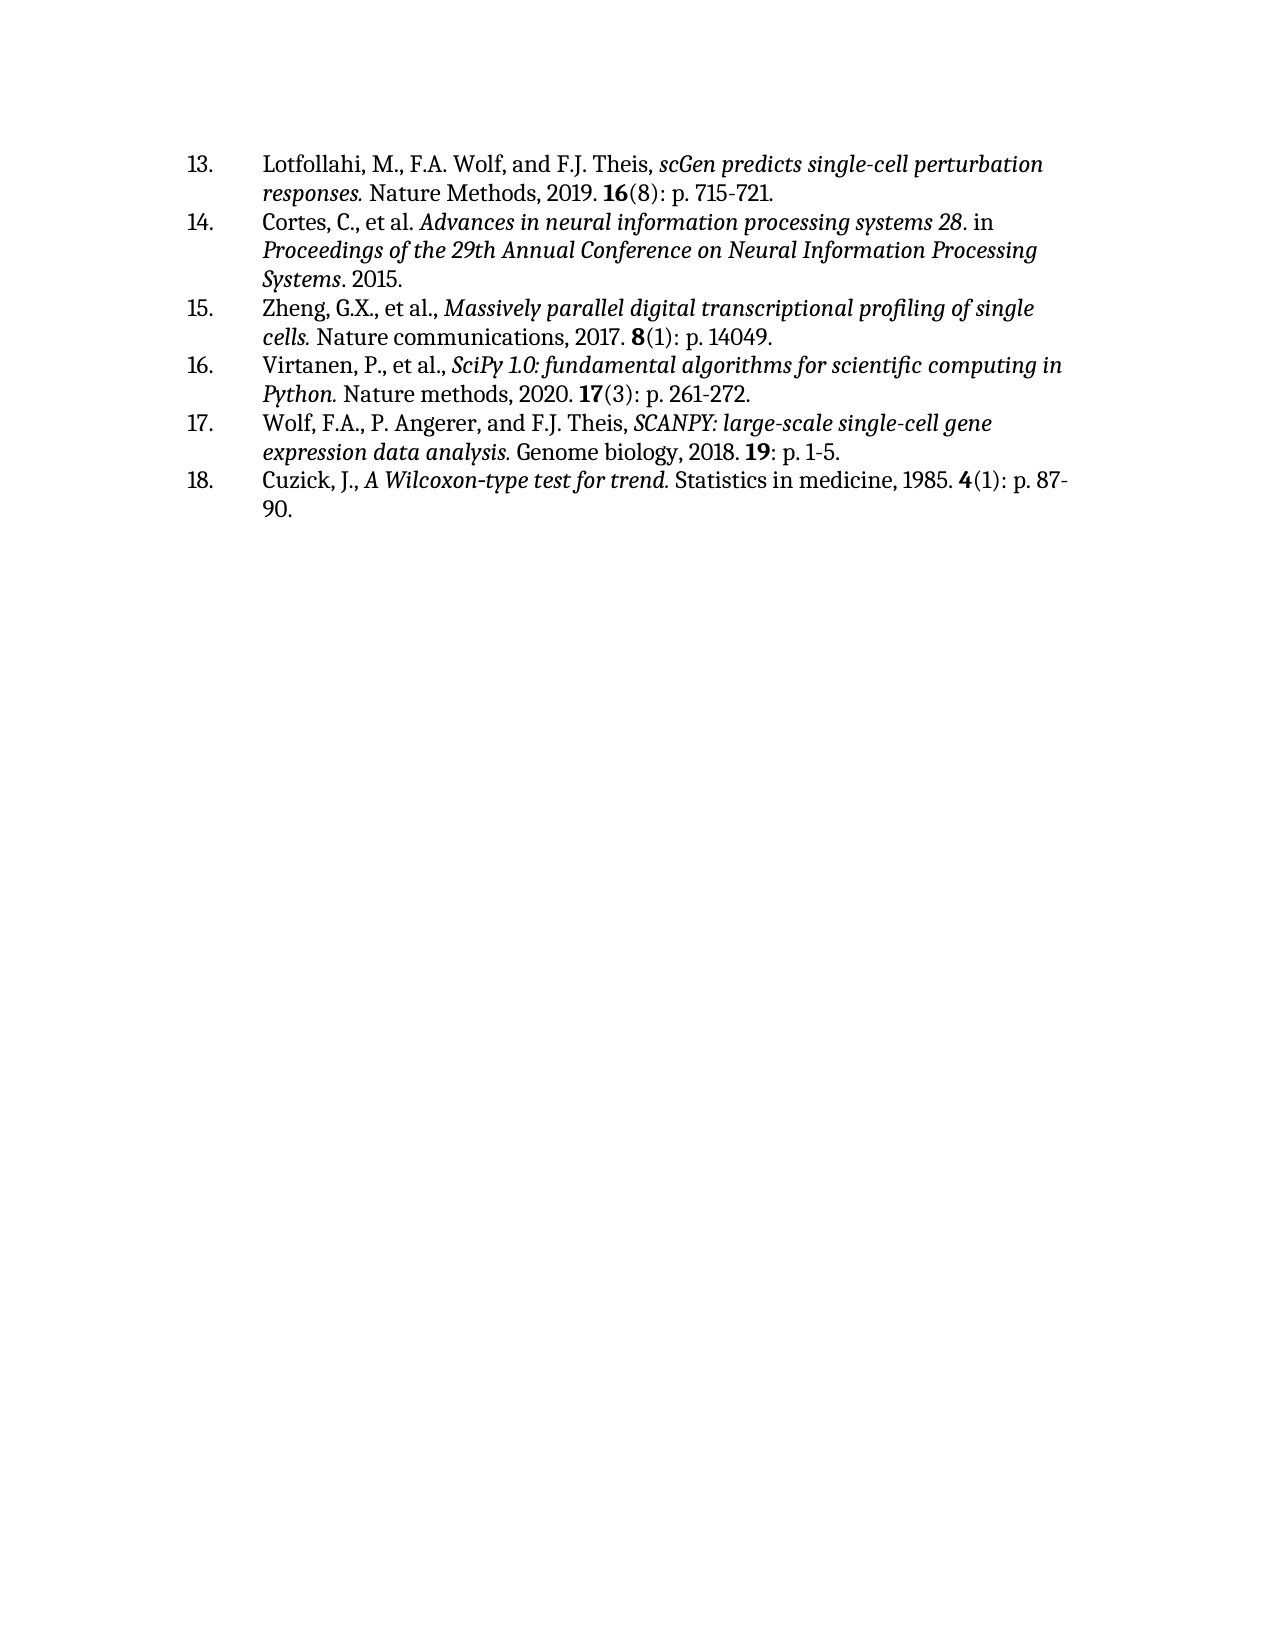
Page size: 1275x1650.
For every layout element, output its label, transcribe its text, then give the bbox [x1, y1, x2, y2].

text 13. Lotfollahi, M., F.A. Wolf, and F.J. Theis, scGen predicts single-cell perturbation responses. Nature Methods, 2019. 16(8): p. 715-721. [187, 150, 1087, 207]
text 14. Cortes, C., et al. Advances in neural information processing systems 28. in Proceedings of the 29th Annual Conference on Neural Information Processing Systems. 2015. [187, 207, 1087, 294]
text 15. Zheng, G.X., et al., Massively parallel digital transcriptional profiling of single cells. Nature communications, 2017. 8(1): p. 14049. [187, 294, 1087, 351]
text 18. Cuzick, J., A Wilcoxon‐type test for trend. Statistics in medicine, 1985. 4(1): p. 87-90. [187, 466, 1087, 524]
text 17. Wolf, F.A., P. Angerer, and F.J. Theis, SCANPY: large-scale single-cell gene expression data analysis. Genome biology, 2018. 19: p. 1-5. [187, 409, 1087, 466]
text 16. Virtanen, P., et al., SciPy 1.0: fundamental algorithms for scientific computing in Python. Nature methods, 2020. 17(3): p. 261-272. [187, 351, 1087, 409]
